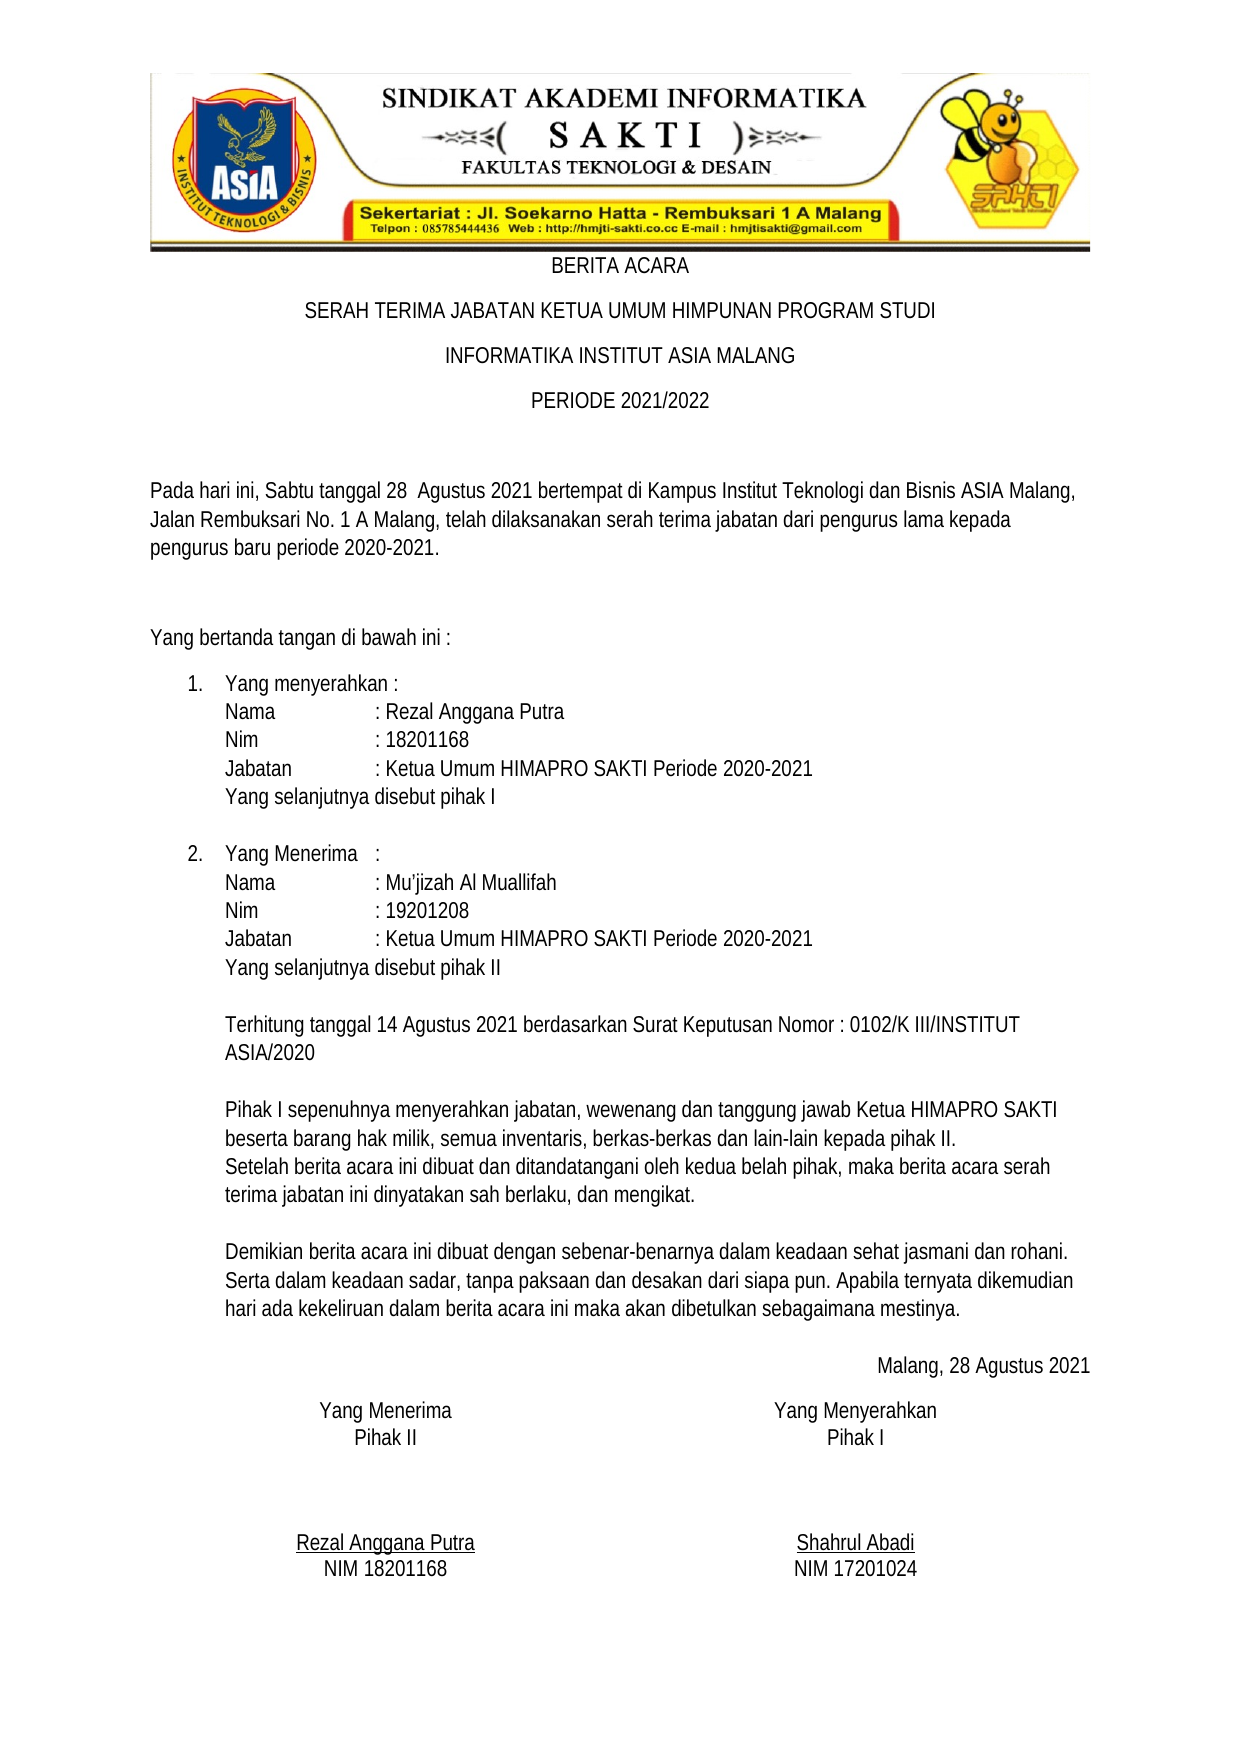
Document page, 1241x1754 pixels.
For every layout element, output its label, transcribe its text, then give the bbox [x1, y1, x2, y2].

text INFORMATIKA INSTITUT ASIA MALANG [150, 342, 1090, 368]
list Yang selanjutnya disebut pihak II [225, 954, 1090, 980]
list Setelah berita acara ini dibuat dan ditandatangani oleh kedua belah pihak, maka berita acara serah terima jabatan ini dinyatakan sah berlaku, dan mengikat. [225, 1153, 1090, 1208]
list Terhitung tanggal 14 Agustus 2021 berdasarkan Surat Keputusan Nomor : 0102/K III/INSTITUT ASIA/2020 [225, 1011, 1090, 1066]
list Nim : 19201208 [225, 897, 1090, 923]
list Nama : Mu’jizah Al Muallifah [225, 868, 1090, 895]
picture [150, 73, 1091, 252]
list Jabatan : Ketua Umum HIMAPRO SAKTI Periode 2020-2021 [225, 755, 1090, 781]
text BERITA ACARA [150, 252, 1090, 278]
list Nim : 18201168 [225, 726, 1090, 753]
list Demikian berita acara ini dibuat dengan sebenar-benarnya dalam keadaan sehat jasmani dan rohani. Serta dalam keadaan sadar, tanpa paksaan dan desakan dari siapa pun. Apabila ternyata dikemudian hari ada kekeliruan dalam berita acara ini maka akan dibetulkan sebagaimana mestinya. [225, 1238, 1090, 1321]
list Yang selanjutnya disebut pihak I [225, 783, 1090, 809]
text SERAH TERIMA JABATAN KETUA UMUM HIMPUNAN PROGRAM STUDI [150, 297, 1090, 323]
text Pada hari ini, Sabtu tanggal 28 Agustus 2021 bertempat di Kampus Institut Teknologi dan Bisnis ASIA Malang, Jalan Rembuksari No. 1 A Malang, telah dilaksanakan serah terima jabatan dari pengurus lama kepada pengurus baru periode 2020-2021. [150, 477, 1090, 561]
list Nama : Rezal Anggana Putra [225, 698, 1090, 724]
text Yang bertanda tangan di bawah ini : [150, 624, 1090, 651]
list Pihak I sepenuhnya menyerahkan jabatan, wewenang dan tanggung jawab Ketua HIMAPRO SAKTI beserta barang hak milik, semua inventaris, berkas-berkas dan lain-lain kepada pihak II. [225, 1096, 1090, 1151]
list Yang Menerima : [187, 840, 1090, 866]
table_header Yang Menerima Pihak II Rezal Anggana Putra NIM 18201168 [150, 1397, 621, 1582]
text PERIODE 2021/2022 [150, 387, 1090, 413]
table_header Yang Menyerahkan Pihak I Shahrul Abadi NIM 17201024 [621, 1397, 1090, 1582]
list Yang menyerahkan : [187, 669, 1090, 696]
list Malang, 28 Agustus 2021 [225, 1352, 1090, 1378]
list Jabatan : Ketua Umum HIMAPRO SAKTI Periode 2020-2021 [225, 925, 1090, 952]
